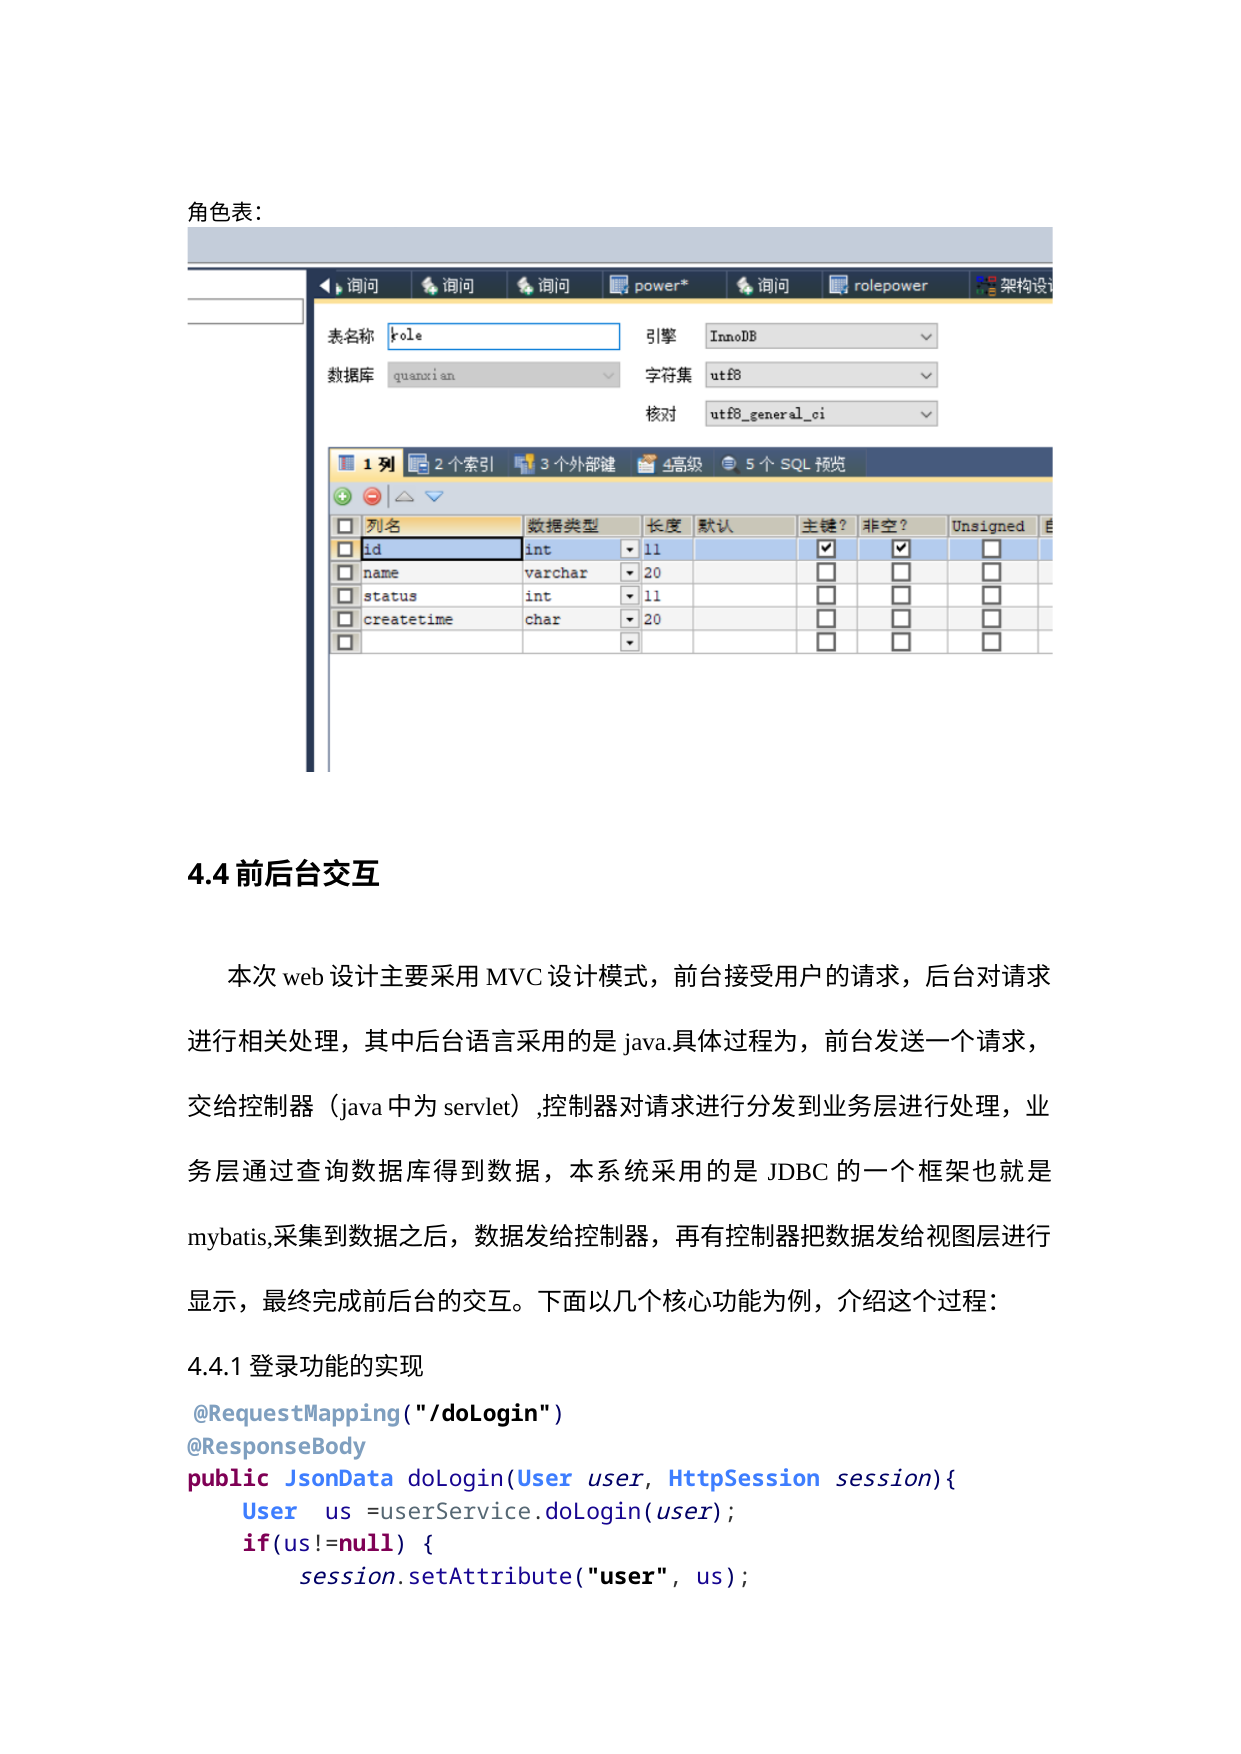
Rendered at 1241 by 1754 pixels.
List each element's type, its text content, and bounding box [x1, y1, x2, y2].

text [187, 1397, 1053, 1592]
text 本次web设计主要采用MVC设计模式，前台接受用户的请求，后台对请求进行相关处理，其中后台语言采用的是java.具体过程为，前台发送一个请求，交给控制器（java中为servlet）,控制器对请求进行分发到业务层进行处理，业务层通过查询数据库得到数据，本系统采用的是JDBC的一个框架也就是mybatis,采集到数据之后，数据发给控制器，再有控制器把数据发给视图层进行显示，最终完成前后台的交互。下面以几个核心功能为例，介绍这个过程： [187, 942, 1053, 1332]
subtitle 4.4前后台交互 [187, 839, 1053, 904]
subtitle 4.4.1登录功能的实现 [187, 1332, 1053, 1397]
picture [187, 227, 1053, 772]
text 角色表： [187, 194, 1053, 227]
